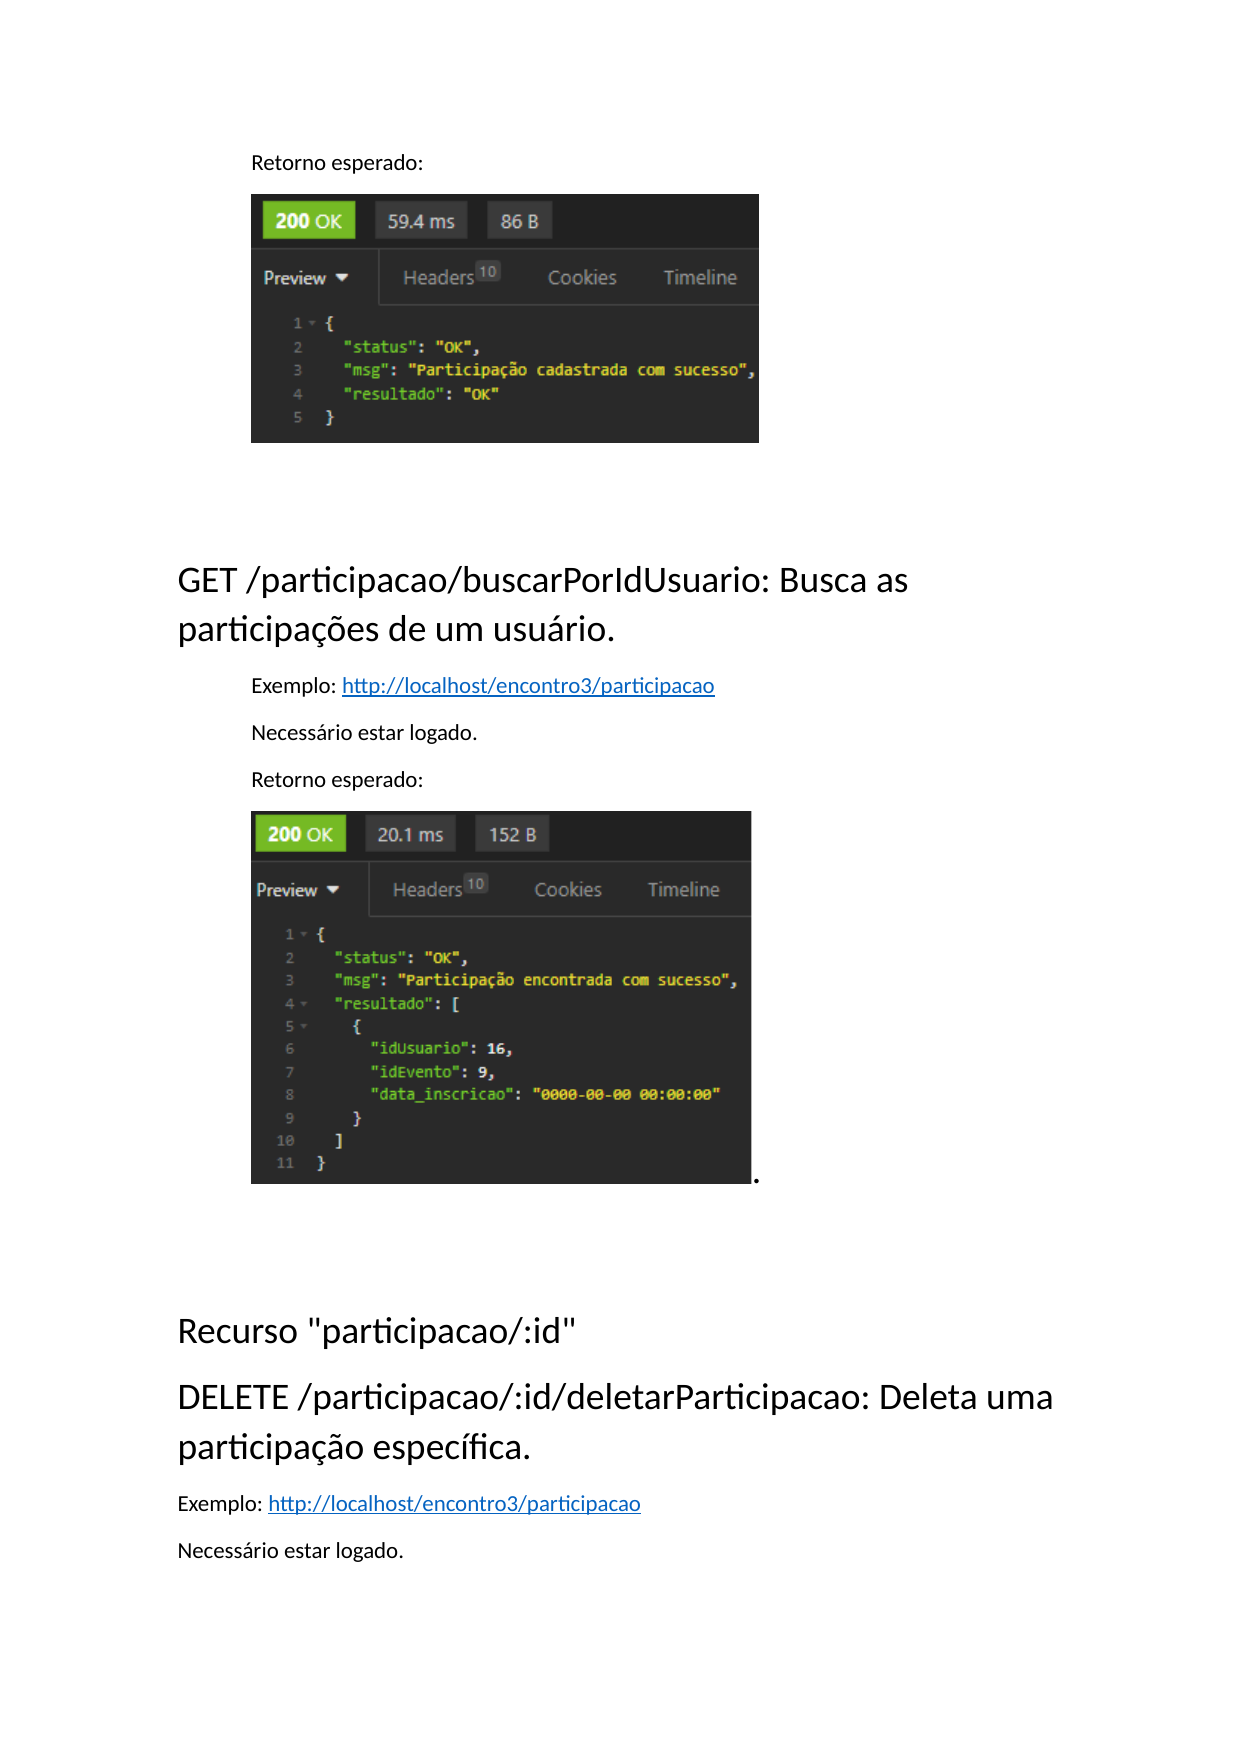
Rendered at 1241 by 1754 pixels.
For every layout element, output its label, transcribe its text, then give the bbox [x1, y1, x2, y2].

text Retorno esperado: [177, 148, 1063, 176]
text DELETE /participacao/:id/deletarParticipacao: Deleta uma participação específica. [177, 1373, 1063, 1468]
text Exemplo: http://localhost/encontro3/participacao [177, 1489, 1063, 1517]
text GET /participacao/buscarPorIdUsuario: Busca as participações de um usuário. [177, 556, 1063, 651]
picture [251, 811, 752, 1184]
text Necessário estar logado. [177, 1536, 1063, 1564]
text Recurso "participacao/:id" [177, 1307, 1063, 1353]
text Exemplo: http://localhost/encontro3/participacao [177, 671, 1063, 699]
picture [251, 194, 759, 443]
text Retorno esperado: [177, 765, 1063, 793]
text Necessário estar logado. [177, 718, 1063, 746]
